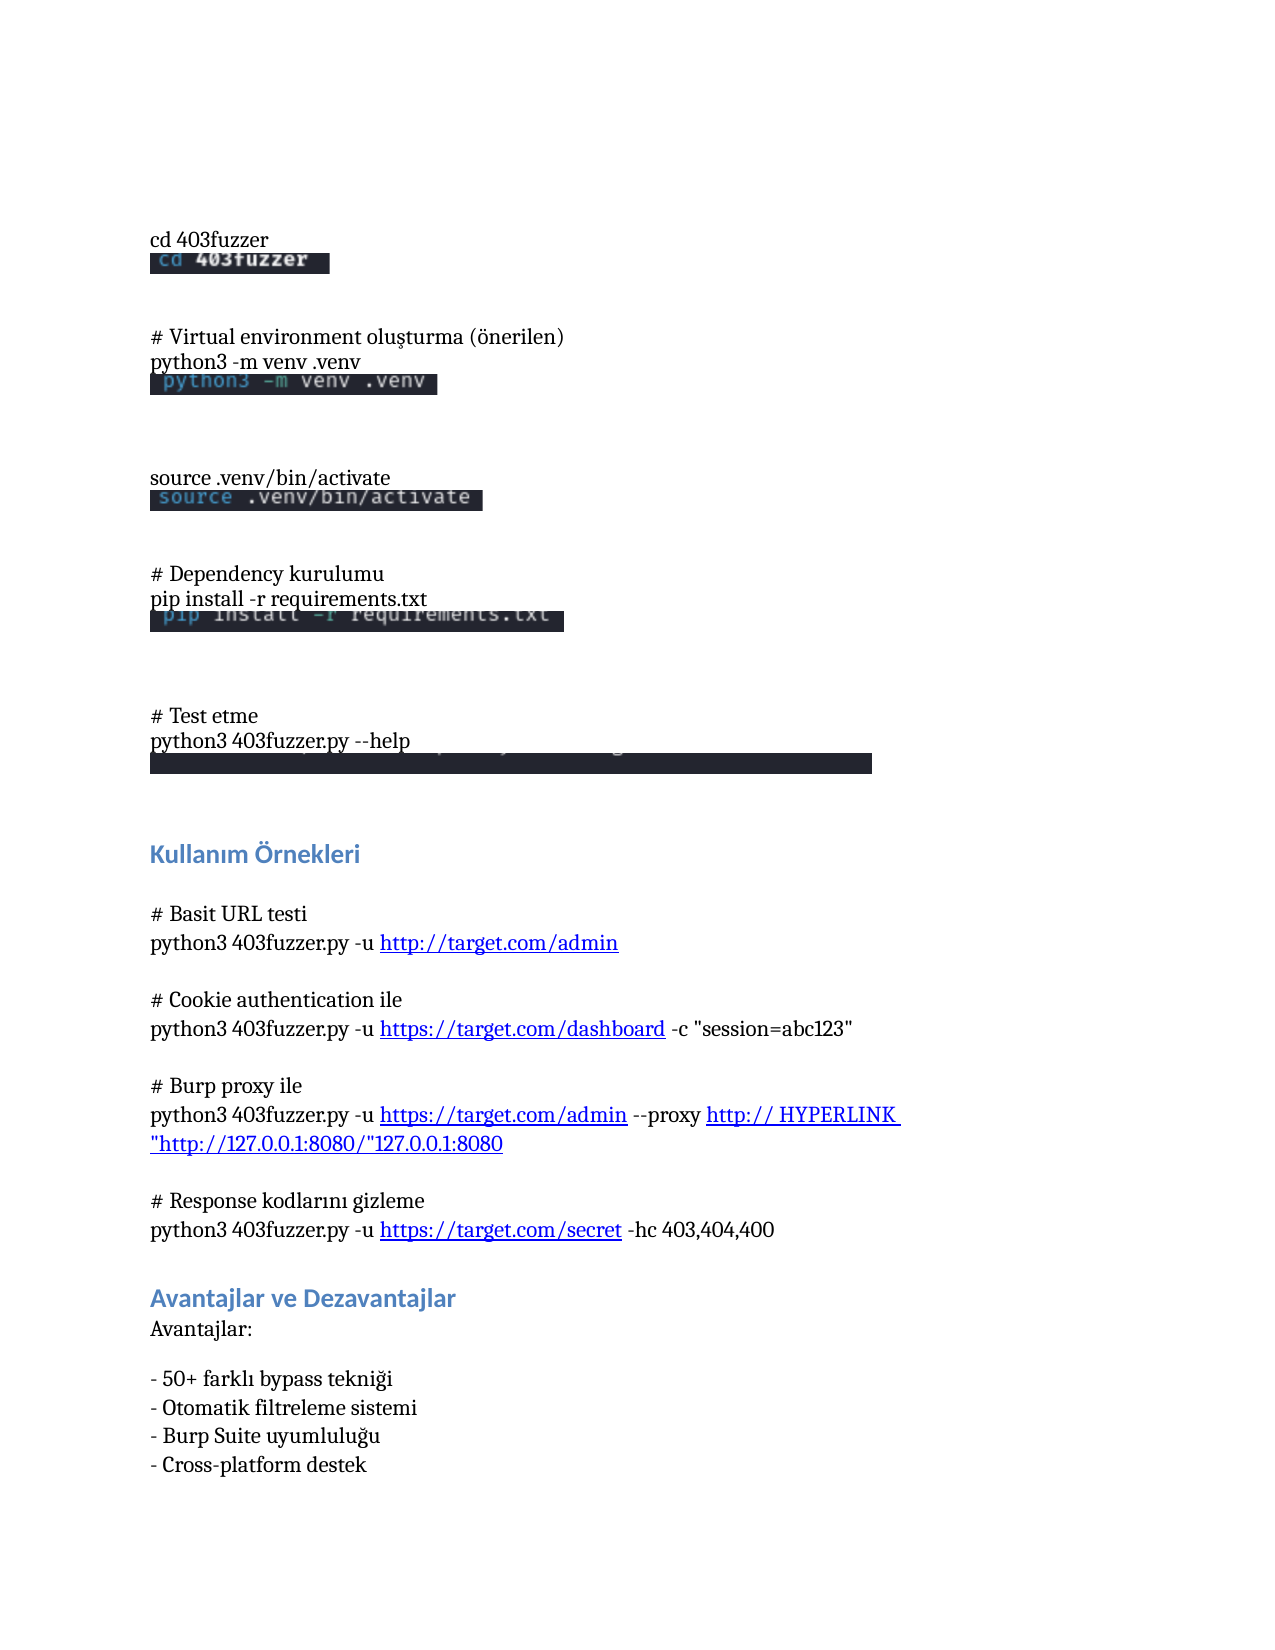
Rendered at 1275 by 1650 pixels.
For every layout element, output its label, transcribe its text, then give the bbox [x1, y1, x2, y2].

text - 50+ farklı bypass tekniği - Otomatik filtreleme sistemi - Burp Suite uyumluluğu - Cross-platform destek [150, 1363, 1125, 1478]
text Avantajlar ve Dezavantajlar [150, 1285, 1125, 1314]
text # Virtual environment oluşturma (önerilen) python3 -m venv .venv [150, 274, 1125, 374]
text Kullanım Örnekleri [150, 841, 1125, 869]
text Avantajlar: [150, 1314, 1125, 1342]
text source .venv/bin/activate [150, 441, 1125, 491]
text cd 403fuzzer [150, 196, 1125, 253]
text # Basit URL testi python3 403fuzzer.py -u http://target.com/admin # Cookie authentication ile python3 403fuzzer.py -u https://target.com/dashboard -c "session=abc123" # Burp proxy ile python3 403fuzzer.py -u https://target.com/admin --proxy http:// HYPERLINK "http://127.0.0.1:8080/"127.0.0.1:8080 # Response kodlarını gizleme python3 403fuzzer.py -u https://target.com/secret -hc 403,404,400 [150, 869, 1125, 1243]
text # Test etme python3 403fuzzer.py --help [150, 678, 1125, 753]
text # Dependency kurulumu pip install -r requirements.txt [150, 512, 1125, 612]
